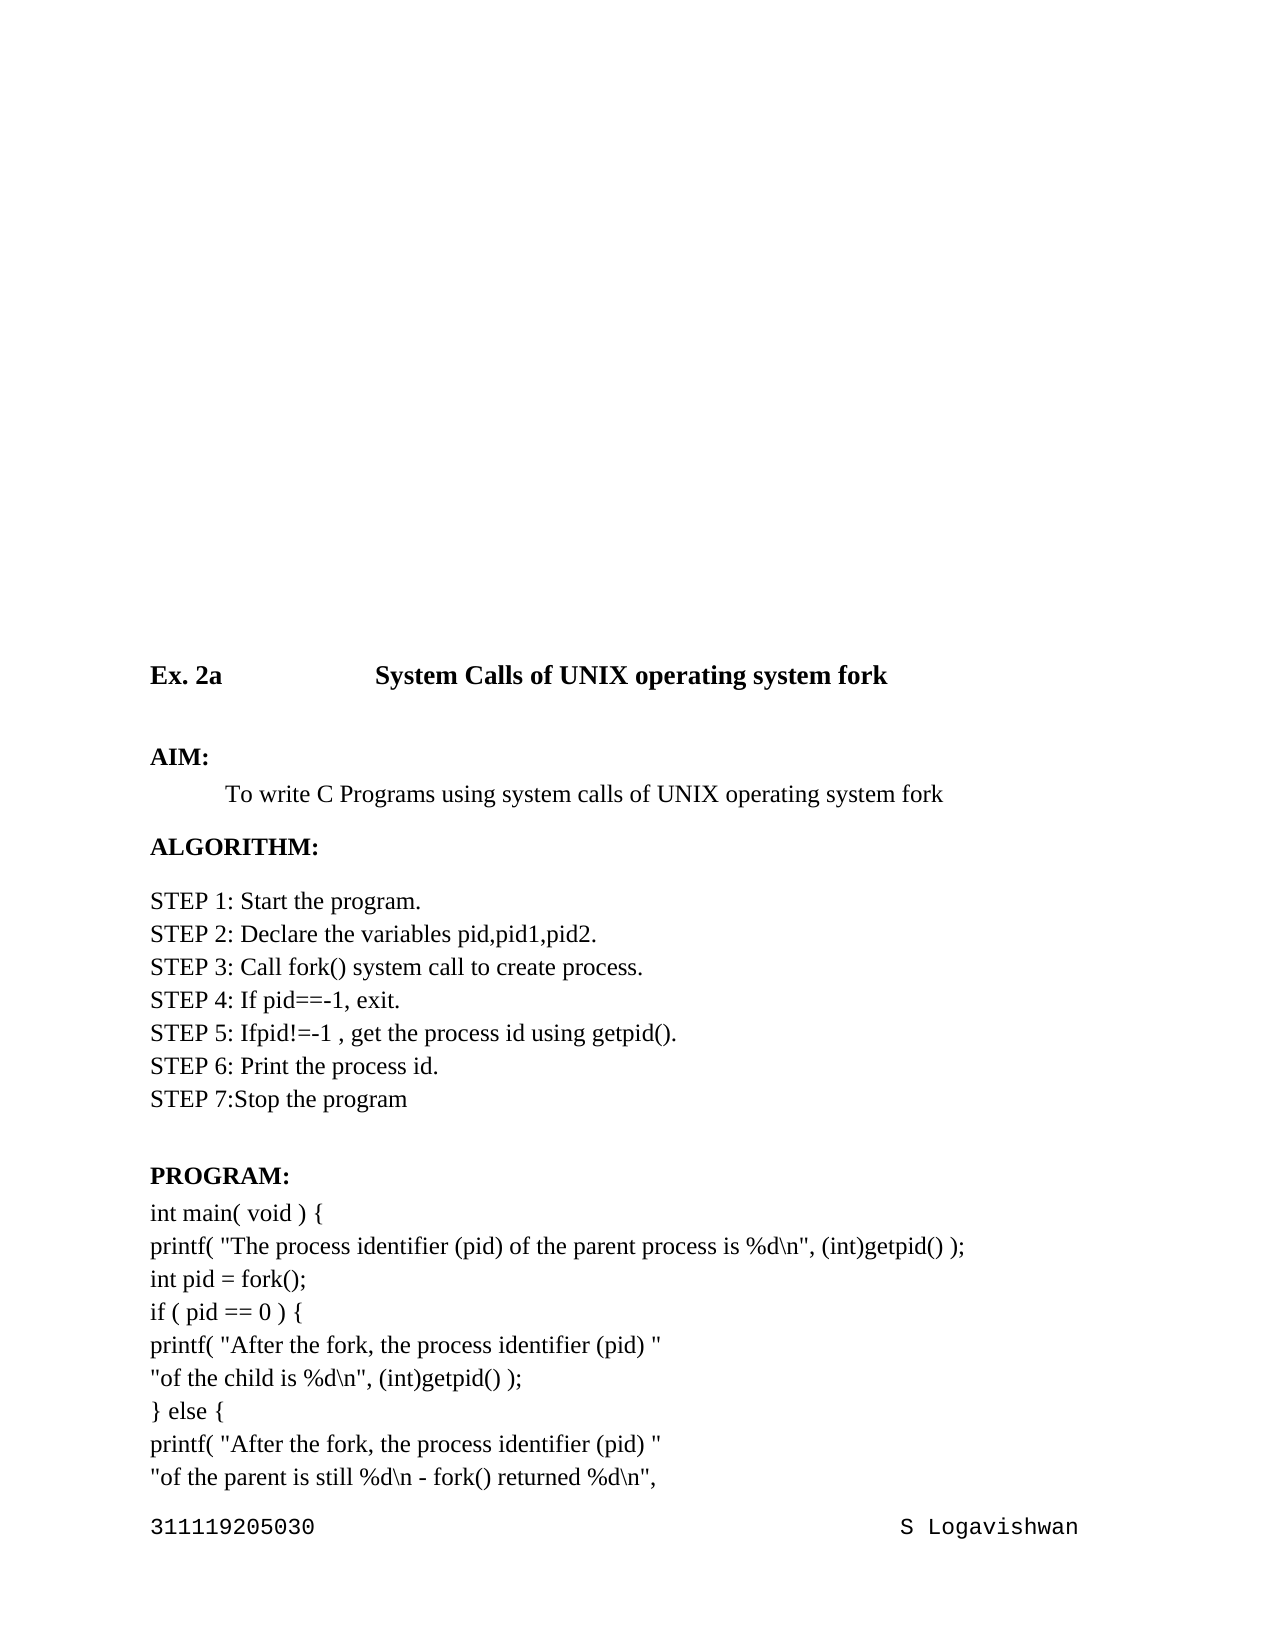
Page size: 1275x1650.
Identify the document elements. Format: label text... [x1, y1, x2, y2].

text STEP 1: Start the program. [150, 886, 1125, 915]
text int main( void ) { [150, 1198, 1125, 1227]
text STEP 5: Ifpid!=-1 , get the process id using getpid(). [150, 1018, 1125, 1047]
text printf( "After the fork, the process identifier (pid) " [150, 1330, 1125, 1359]
text STEP 7:Stop the program [150, 1084, 1125, 1113]
text int pid = fork(); [150, 1264, 1125, 1293]
text printf( "After the fork, the process identifier (pid) " [150, 1429, 1125, 1458]
text printf( "The process identifier (pid) of the parent process is %d\n", (int)getpid() ); [150, 1231, 1125, 1260]
text Ex. 2a System Calls of UNIX operating system fork [150, 659, 1125, 690]
subtitle ALGORITHM: [150, 832, 1037, 861]
text STEP 3: Call fork() system call to create process. [150, 952, 1125, 981]
text if ( pid == 0 ) { [150, 1297, 1125, 1326]
text "of the parent is still %d\n - fork() returned %d\n", [150, 1462, 1125, 1491]
text To write C Programs using system calls of UNIX operating system fork [150, 779, 1125, 807]
subtitle AIM: [150, 742, 1125, 770]
text STEP 4: If pid==-1, exit. [150, 985, 1125, 1014]
text STEP 6: Print the process id. [150, 1051, 1125, 1080]
text "of the child is %d\n", (int)getpid() ); [150, 1363, 1125, 1392]
text STEP 2: Declare the variables pid,pid1,pid2. [150, 919, 1125, 948]
text } else { [150, 1396, 1125, 1425]
subtitle PROGRAM: [150, 1161, 1125, 1189]
